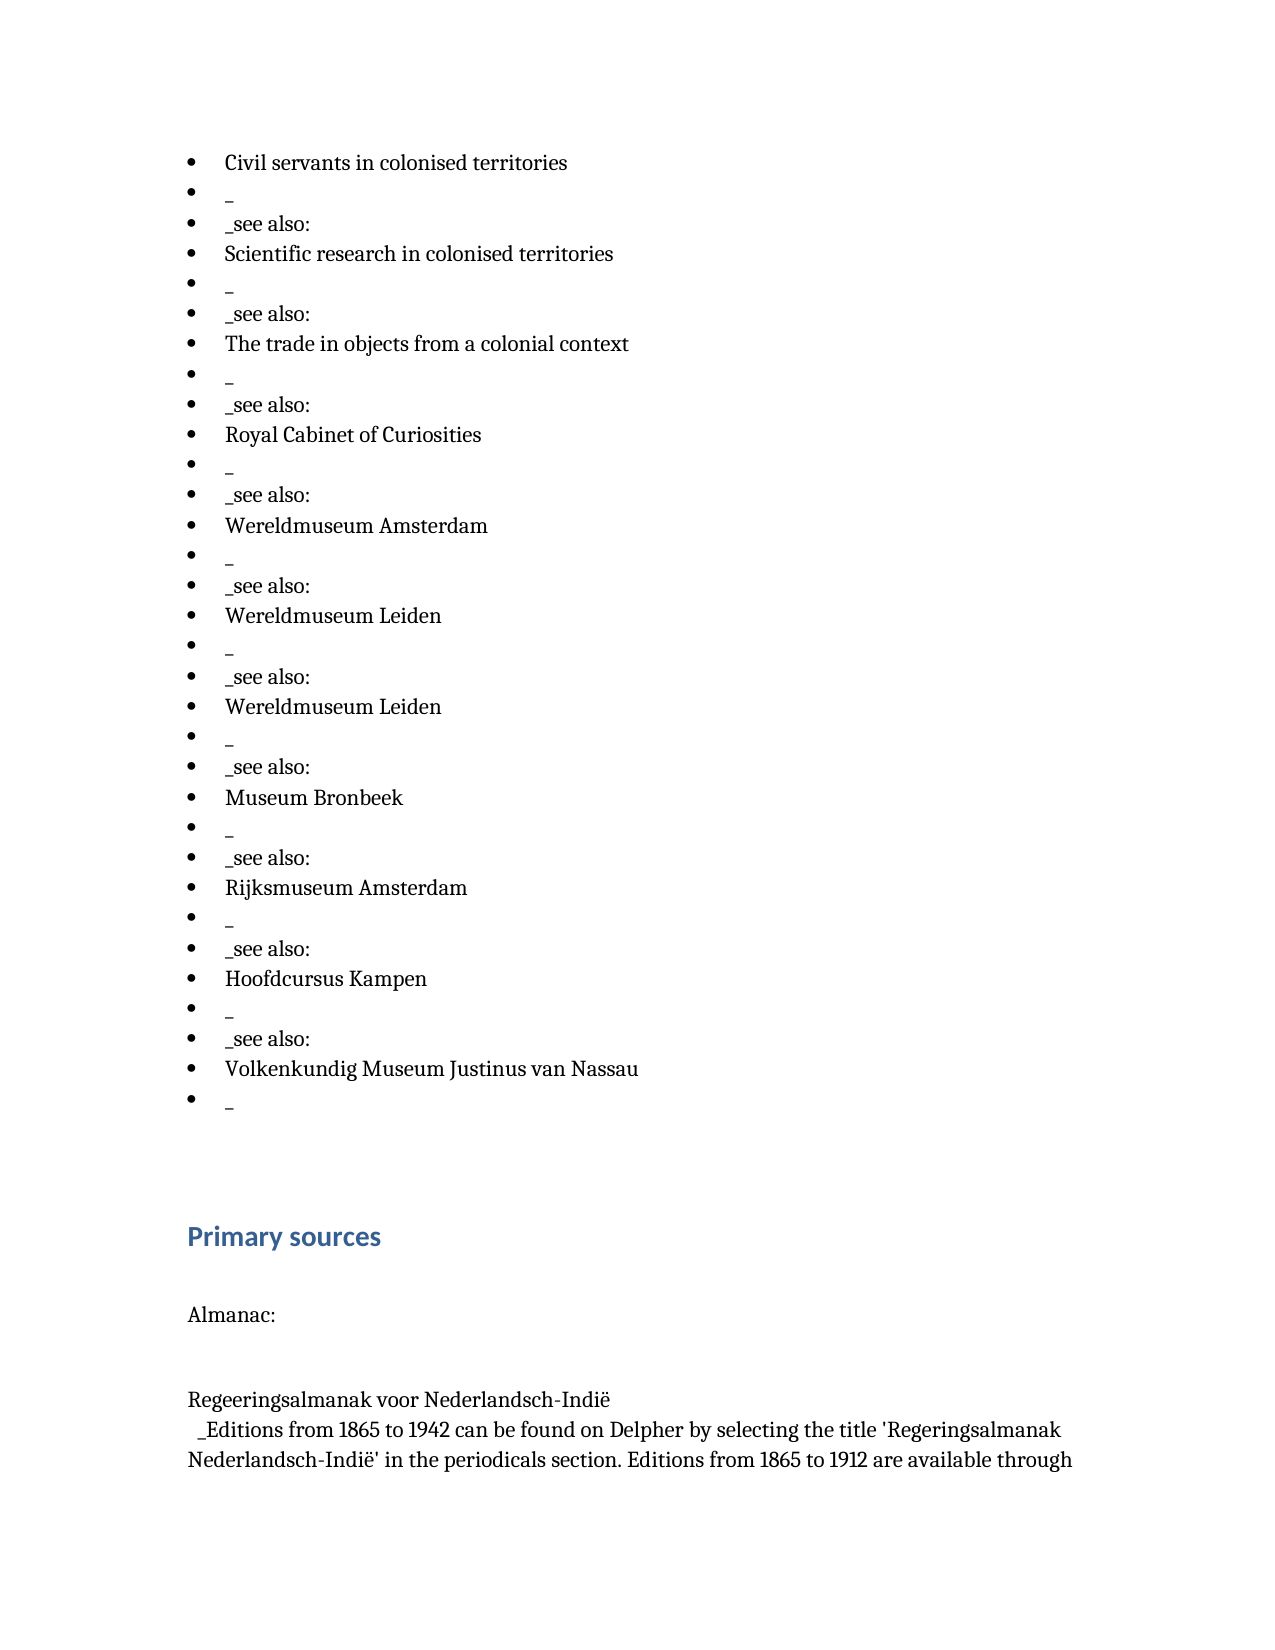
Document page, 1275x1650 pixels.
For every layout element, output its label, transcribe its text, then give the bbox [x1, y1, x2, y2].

list _ [187, 905, 1087, 932]
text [187, 1387, 1087, 1473]
list _ [187, 180, 1087, 207]
list Wereldmuseum Leiden [187, 603, 1087, 629]
text Almanac: [187, 1301, 1087, 1328]
list Rijksmuseum Amsterdam [187, 875, 1087, 901]
list _ [187, 996, 1087, 1022]
list The trade in objects from a colonial context [187, 331, 1087, 358]
list _see also: [187, 935, 1087, 962]
subtitle Primary sources [187, 1218, 1087, 1253]
list _ [187, 1086, 1087, 1113]
list _ [187, 271, 1087, 297]
list _ [187, 633, 1087, 660]
list _ [187, 361, 1087, 388]
list Hoofdcursus Kampen [187, 966, 1087, 992]
list _see also: [187, 573, 1087, 599]
list _ [187, 452, 1087, 478]
list Wereldmuseum Amsterdam [187, 512, 1087, 539]
list _see also: [187, 845, 1087, 871]
list _see also: [187, 210, 1087, 237]
list _see also: [187, 301, 1087, 327]
list Volkenkundig Museum Justinus van Nassau [187, 1056, 1087, 1083]
list _see also: [187, 482, 1087, 509]
list _see also: [187, 754, 1087, 781]
list _see also: [187, 392, 1087, 418]
list _ [187, 814, 1087, 841]
list Civil servants in colonised territories [187, 150, 1087, 176]
list _see also: [187, 663, 1087, 690]
list _ [187, 543, 1087, 569]
list _ [187, 724, 1087, 750]
list Wereldmuseum Leiden [187, 694, 1087, 720]
list Royal Cabinet of Curiosities [187, 422, 1087, 448]
list Museum Bronbeek [187, 784, 1087, 811]
list Scientific research in colonised territories [187, 241, 1087, 267]
list _see also: [187, 1026, 1087, 1052]
